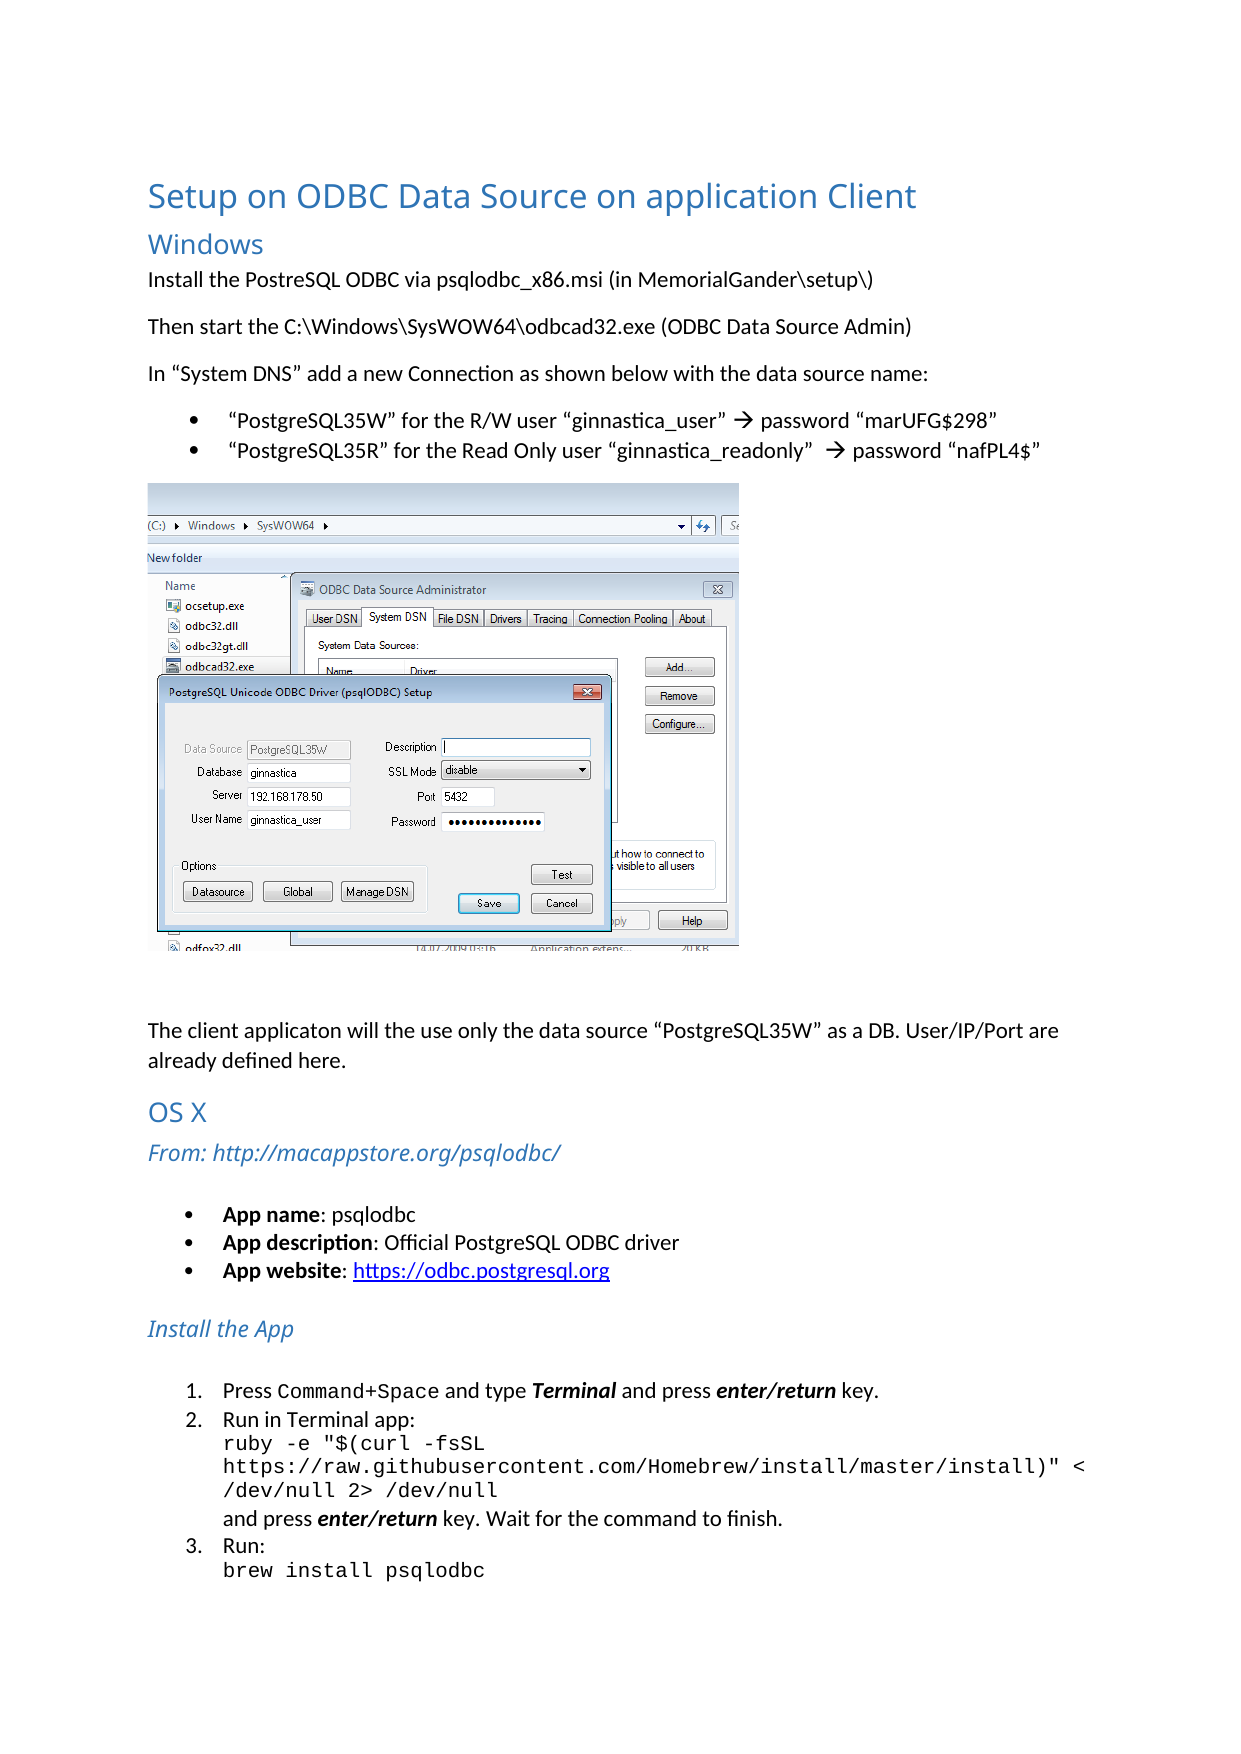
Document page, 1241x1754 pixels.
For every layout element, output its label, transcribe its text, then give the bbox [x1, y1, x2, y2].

text In “System DNS” add a new Connection as shown below with the data source name: [148, 359, 1093, 387]
subtitle Setup on ODBC Data Source on application Client [148, 173, 1093, 218]
picture [147, 483, 739, 951]
list “PostgreSQL35R” for the Read Only user “ginnastica_readonly” password “nafPL4$” [190, 436, 1093, 464]
list Run: brew install psqlodbc [185, 1532, 1093, 1583]
text The client applicaton will the use only the data source “PostgreSQL35W” as a DB. User/IP/Port are already defined here. [148, 1016, 1093, 1074]
list App website: https://odbc.postgresql.org [185, 1256, 1093, 1284]
list Press Command+Space and type Terminal and press enter/return key. [185, 1376, 1093, 1405]
subtitle Windows [148, 226, 1093, 263]
subtitle Install the App [148, 1313, 1093, 1344]
subtitle From: http://macappstore.org/psqlodbc/ [148, 1137, 1093, 1168]
list App description: Official PostgreSQL ODBC driver [185, 1228, 1093, 1256]
subtitle OS X [148, 1093, 1093, 1130]
list App name: psqlodbc [185, 1200, 1093, 1228]
text Install the PostreSQL ODBC via psqlodbc_x86.msi (in MemorialGander\setup\) [148, 266, 1093, 293]
list “PostgreSQL35W” for the R/W user “ginnastica_user” password “marUFG$298” [190, 406, 1093, 434]
text Then start the C:\Windows\SysWOW64\odbcad32.exe (ODBC Data Source Admin) [148, 312, 1093, 340]
